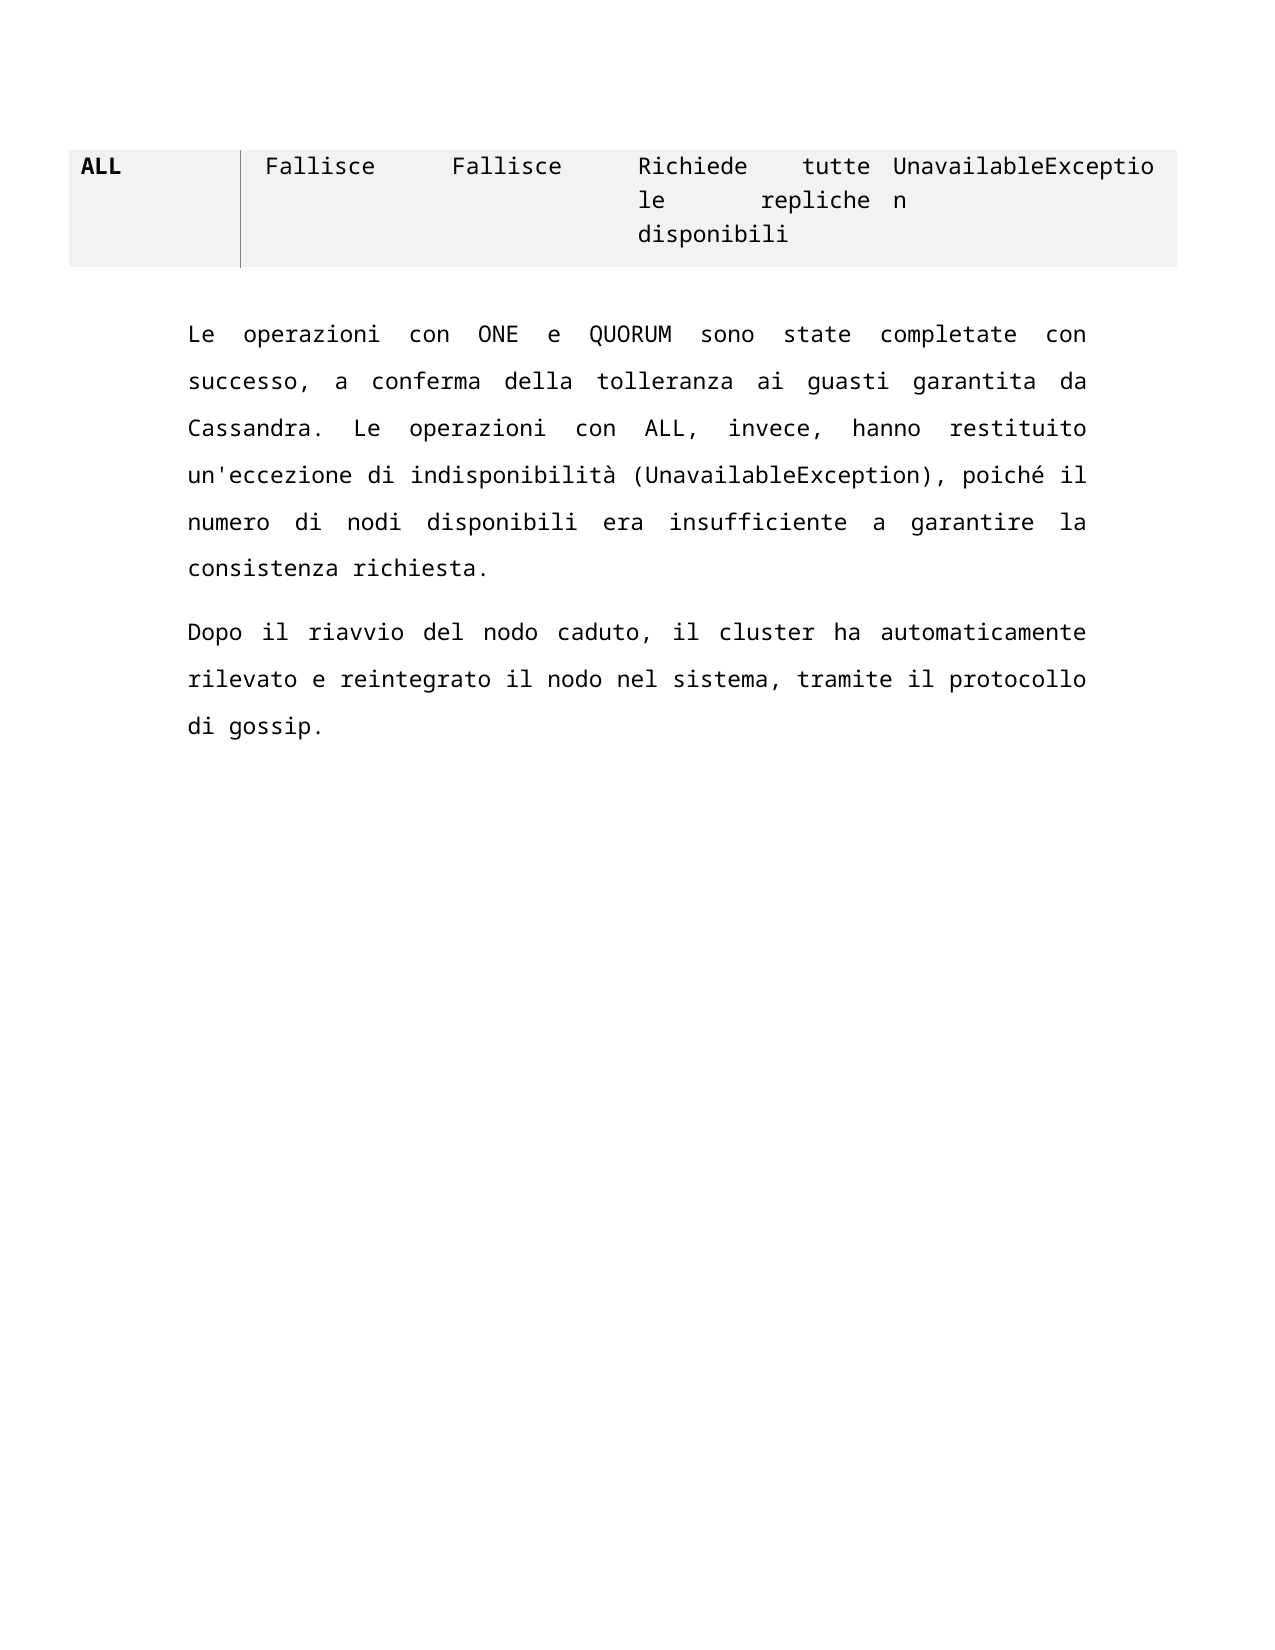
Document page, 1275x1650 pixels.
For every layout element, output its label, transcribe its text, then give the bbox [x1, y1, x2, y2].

text Le operazioni con ONE e QUORUM sono state completate con successo, a conferma della tolleranza ai guasti garantita da Cassandra. Le operazioni con ALL, invece, hanno restituito un'eccezione di indisponibilità (UnavailableException), poiché il numero di nodi disponibili era insufficiente a garantire la consistenza richiesta. [187, 318, 1087, 583]
table_cell Fallisce [441, 150, 626, 267]
table_cell Richiede tutte le repliche disponibili [626, 150, 882, 267]
table_cell ALL [69, 150, 240, 267]
table_cell Fallisce [241, 150, 441, 267]
table_cell UnavailableException [882, 150, 1177, 267]
text Dopo il riavvio del nodo caduto, il cluster ha automaticamente rilevato e reintegrato il nodo nel sistema, tramite il protocollo di gossip. [187, 616, 1087, 741]
